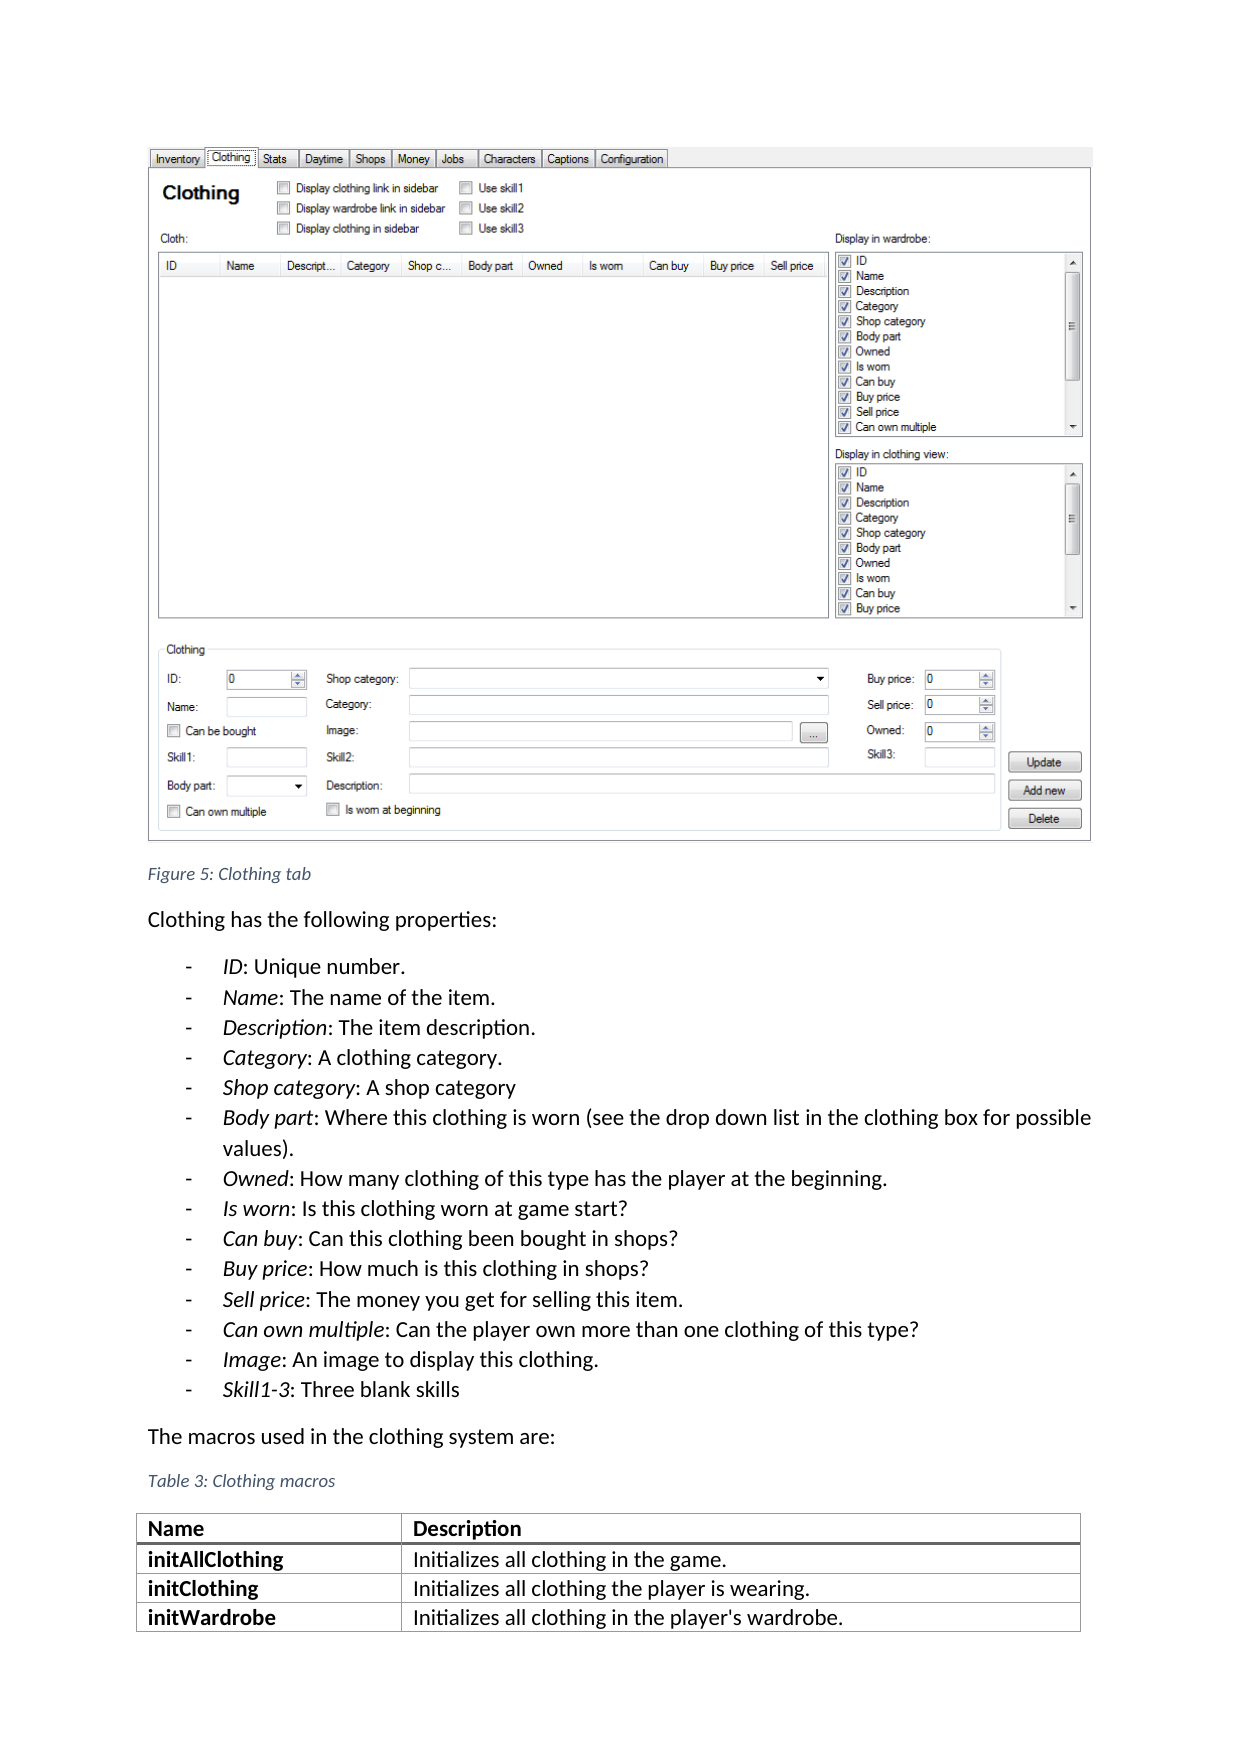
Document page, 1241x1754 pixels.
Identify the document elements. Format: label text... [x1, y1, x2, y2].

list Image: An image to display this clothing. [185, 1345, 1093, 1373]
list Buy price: How much is this clothing in shops? [185, 1254, 1093, 1282]
table_cell Initializes all clothing the player is wearing. [402, 1574, 1080, 1602]
table_cell initWardrobe [137, 1603, 401, 1631]
list Owned: How many clothing of this type has the player at the beginning. [185, 1164, 1093, 1192]
list Body part: Where this clothing is worn (see the drop down list in the clothing box for possible values). [185, 1103, 1093, 1162]
list Category: A clothing category. [185, 1043, 1093, 1071]
table_cell initClothing [137, 1574, 401, 1602]
list Skill1-3: Three blank skills [185, 1375, 1093, 1403]
text Clothing has the following properties: [148, 906, 1093, 933]
picture [147, 147, 1093, 843]
table_header Description [402, 1514, 1080, 1542]
table_cell initAllClothing [137, 1545, 401, 1573]
text Table 3: Clothing macros [148, 1469, 1093, 1492]
table_cell Initializes all clothing in the game. [402, 1545, 1080, 1573]
list Description: The item description. [185, 1013, 1093, 1041]
list Shop category: A shop category [185, 1073, 1093, 1101]
list Name: The name of the item. [185, 983, 1093, 1011]
text Figure 5: Clothing tab [148, 862, 1093, 885]
table_cell Initializes all clothing in the player's wardrobe. [402, 1603, 1080, 1631]
list Can own multiple: Can the player own more than one clothing of this type? [185, 1315, 1093, 1343]
table_header Name [137, 1514, 401, 1542]
list Can buy: Can this clothing been bought in shops? [185, 1224, 1093, 1252]
list Is worn: Is this clothing worn at game start? [185, 1194, 1093, 1222]
list Sell price: The money you get for selling this item. [185, 1285, 1093, 1313]
text The macros used in the clothing system are: [148, 1422, 1093, 1450]
list ID: Unique number. [185, 952, 1093, 980]
